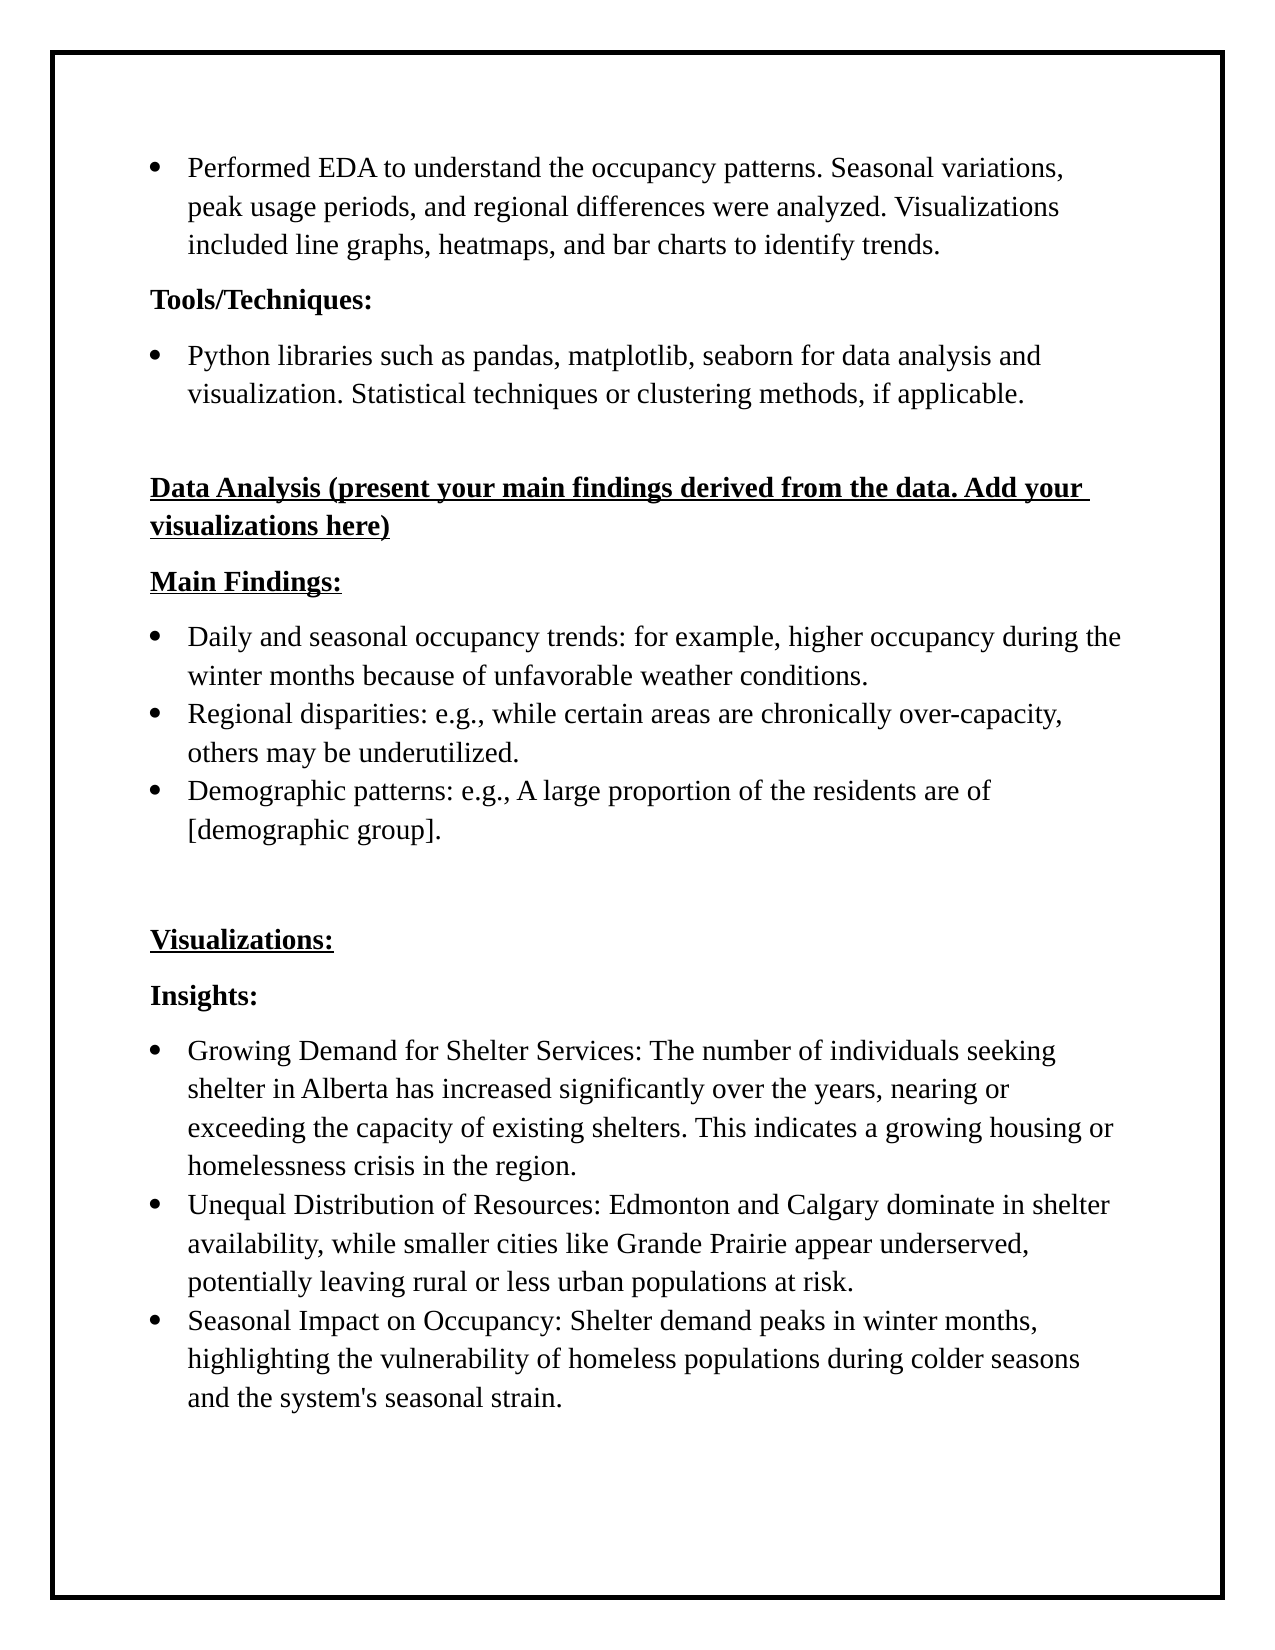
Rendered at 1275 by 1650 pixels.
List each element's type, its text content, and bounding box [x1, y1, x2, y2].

list Demographic patterns: e.g., A large proportion of the residents are of [demographic group]. [150, 773, 1125, 846]
text Data Analysis (present your main findings derived from the data. Add your visualizations here) [150, 470, 1125, 542]
list Regional disparities: e.g., while certain areas are chronically over-capacity, others may be underutilized. [150, 696, 1125, 768]
list Python libraries such as pandas, matplotlib, seaborn for data analysis and visualization. Statistical techniques or clustering methods, if applicable. [150, 338, 1125, 410]
text Main Findings: [150, 564, 1125, 597]
list Performed EDA to understand the occupancy patterns. Seasonal variations, peak usage periods, and regional differences were analyzed. Visualizations included line graphs, heatmaps, and bar charts to identify trends. [150, 150, 1125, 261]
text Tools/Techniques: [150, 282, 1125, 316]
text Visualizations: [150, 922, 1125, 956]
list Growing Demand for Shelter Services: The number of individuals seeking shelter in Alberta has increased significantly over the years, nearing or exceeding the capacity of existing shelters. This indicates a growing housing or homelessness crisis in the region. [150, 1033, 1125, 1182]
list Unequal Distribution of Resources: Edmonton and Calgary dominate in shelter availability, while smaller cities like Grande Prairie appear underserved, potentially leaving rural or less urban populations at risk. [150, 1187, 1125, 1298]
list Daily and seasonal occupancy trends: for example, higher occupancy during the winter months because of unfavorable weather conditions. [150, 619, 1125, 691]
list Seasonal Impact on Occupancy: Shelter demand peaks in winter months, highlighting the vulnerability of homeless populations during colder seasons and the system's seasonal strain. [150, 1303, 1125, 1413]
text Insights: [150, 978, 1125, 1011]
